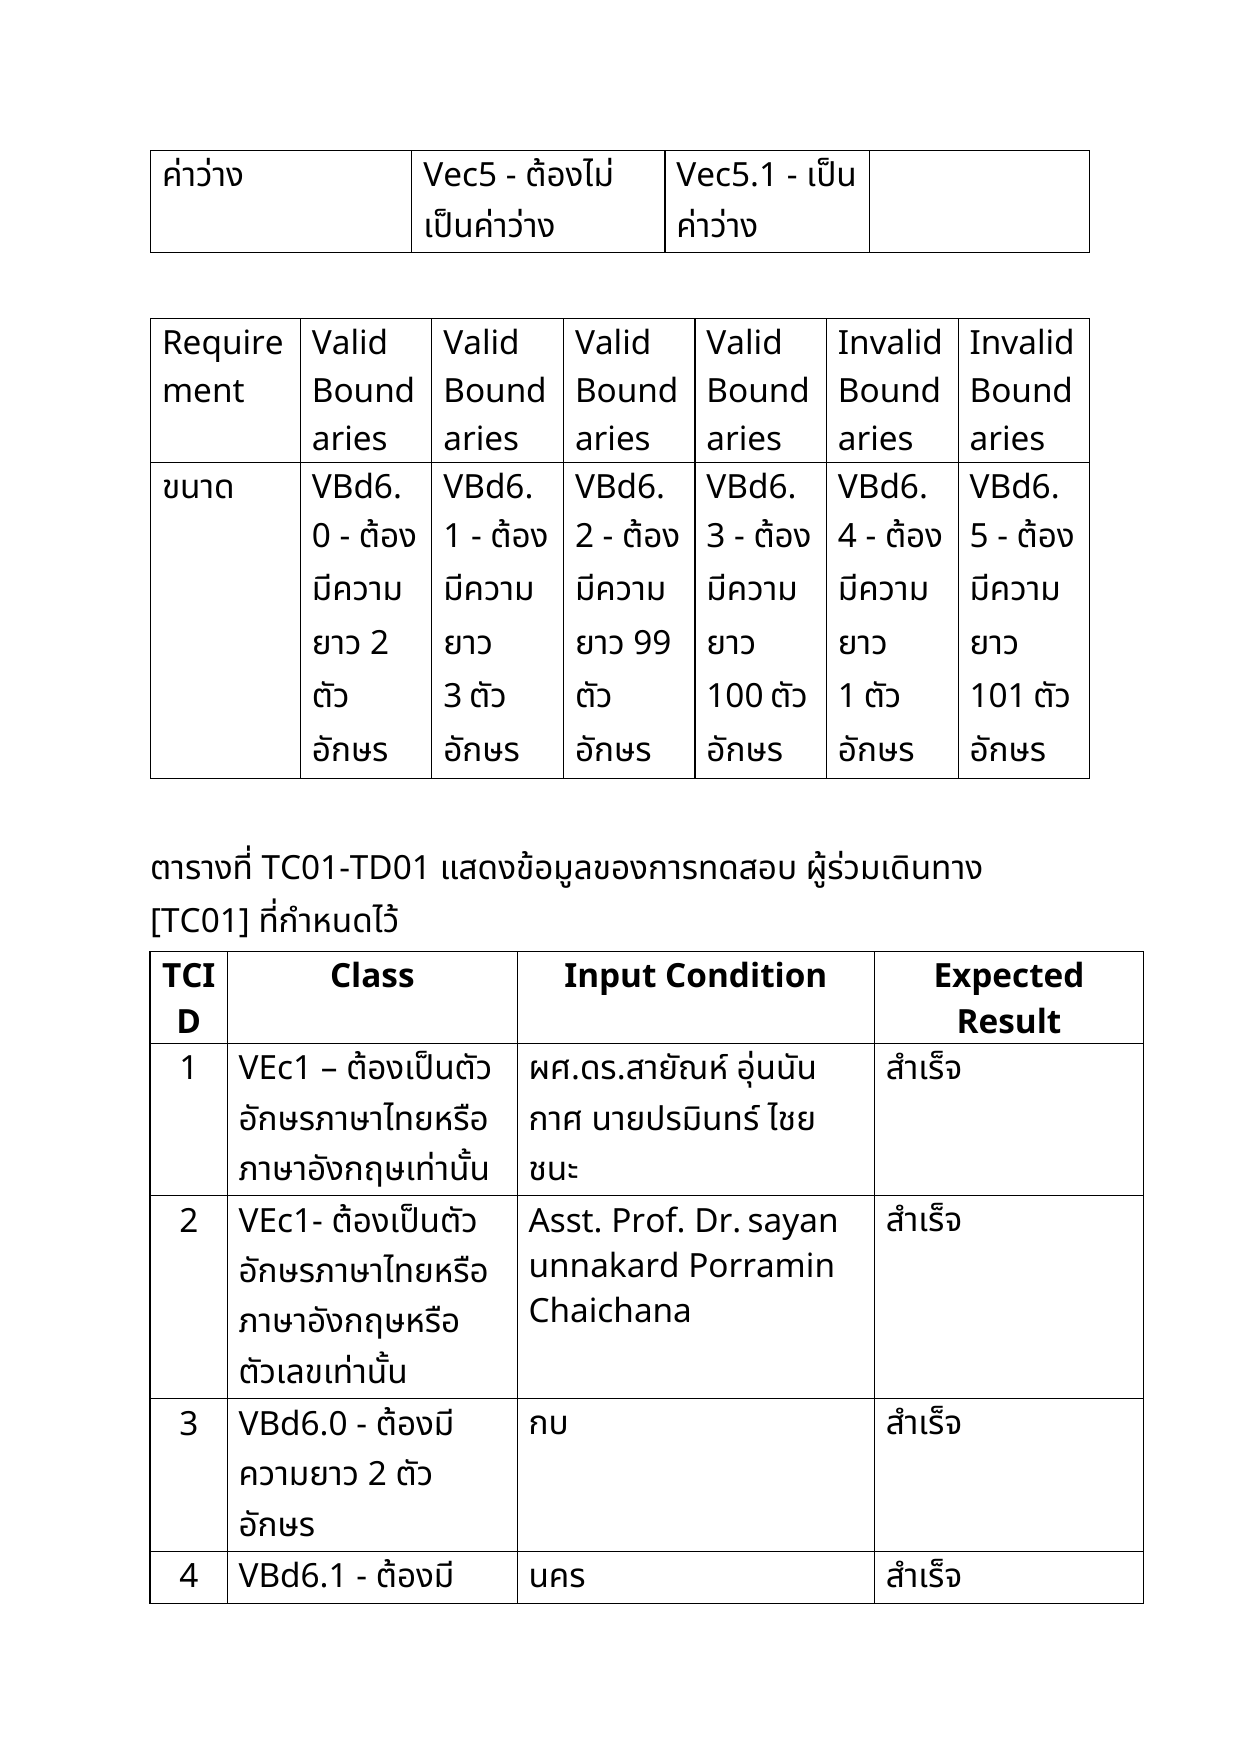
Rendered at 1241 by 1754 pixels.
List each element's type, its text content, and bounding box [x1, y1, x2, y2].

table_cell VBd6.2 - ต้องมีความยาว 99 ตัวอักษร [564, 463, 694, 778]
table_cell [228, 1552, 517, 1603]
table_cell VEc1- ต้องเป็นตัวอักษรภาษาไทยหรือภาษาอังกฤษหรือตัวเลขเท่านั้น [228, 1196, 517, 1398]
table_cell VBd6.5 - ต้องมีความยาว 101ตัวอักษร [959, 463, 1089, 778]
table_cell Vec5 - ต้องไม่เป็นค่าว่าง [412, 151, 664, 252]
table_cell 3 [151, 1399, 227, 1551]
table_header Invalid Boundaries [959, 319, 1089, 462]
table_cell VBd6.1 - ต้องมีความยาว 3ตัวอักษร [432, 463, 563, 778]
table_cell VEc1 – ต้องเป็นตัวอักษรภาษาไทยหรือภาษาอังกฤษเท่านั้น [228, 1044, 517, 1195]
table_cell สำเร็จ [875, 1552, 1143, 1603]
table_cell VBd6.3 - ต้องมีความยาว 100ตัวอักษร [696, 463, 826, 778]
table_cell กบ [518, 1399, 874, 1551]
table_header Valid Boundaries [432, 319, 563, 462]
table_header Invalid Boundaries [827, 319, 958, 462]
text ตารางที่ TC01-TD01 แสดงข้อมูลของการทดสอบ ผู้ร่วมเดินทาง [TC01] ที่กำหนดไว้ [150, 844, 1090, 948]
table_cell Vec5.1 - เป็นค่าว่าง [666, 151, 869, 252]
table_header Expected Result [875, 952, 1143, 1043]
table_cell ค่าว่าง [151, 151, 411, 252]
table_cell 2 [151, 1196, 227, 1398]
table_header Input Condition [518, 952, 874, 1043]
table_header Valid Boundaries [301, 319, 431, 462]
table_header Requirement [151, 319, 300, 462]
table_cell 1 [151, 1044, 227, 1195]
table_cell VBd6.0 - ต้องมีความยาว 2 ตัวอักษร [301, 463, 431, 778]
table_cell 4 [151, 1552, 227, 1603]
table_cell นคร [518, 1552, 874, 1603]
table_header Class [228, 952, 517, 1043]
table_cell สำเร็จ [875, 1399, 1143, 1551]
table_cell Asst. Prof. Dr. sayan unnakard Porramin Chaichana [518, 1196, 874, 1398]
table_header TCID [151, 952, 227, 1043]
table_cell สำเร็จ [875, 1044, 1143, 1195]
table_header Valid Boundaries [564, 319, 694, 462]
table_cell VBd6.0 - ต้องมีความยาว 2 ตัวอักษร [228, 1399, 517, 1551]
table_cell สำเร็จ [875, 1196, 1143, 1398]
table_header Valid Boundaries [696, 319, 826, 462]
table_cell ผศ.ดร.สายัณห์ อุ่นนันกาศ นายปรมินทร์ ไชยชนะ [518, 1044, 874, 1195]
table_cell ขนาด [151, 463, 300, 778]
table_cell [870, 151, 1089, 252]
table_cell VBd6.4 - ต้องมีความยาว 1ตัวอักษร [827, 463, 958, 778]
